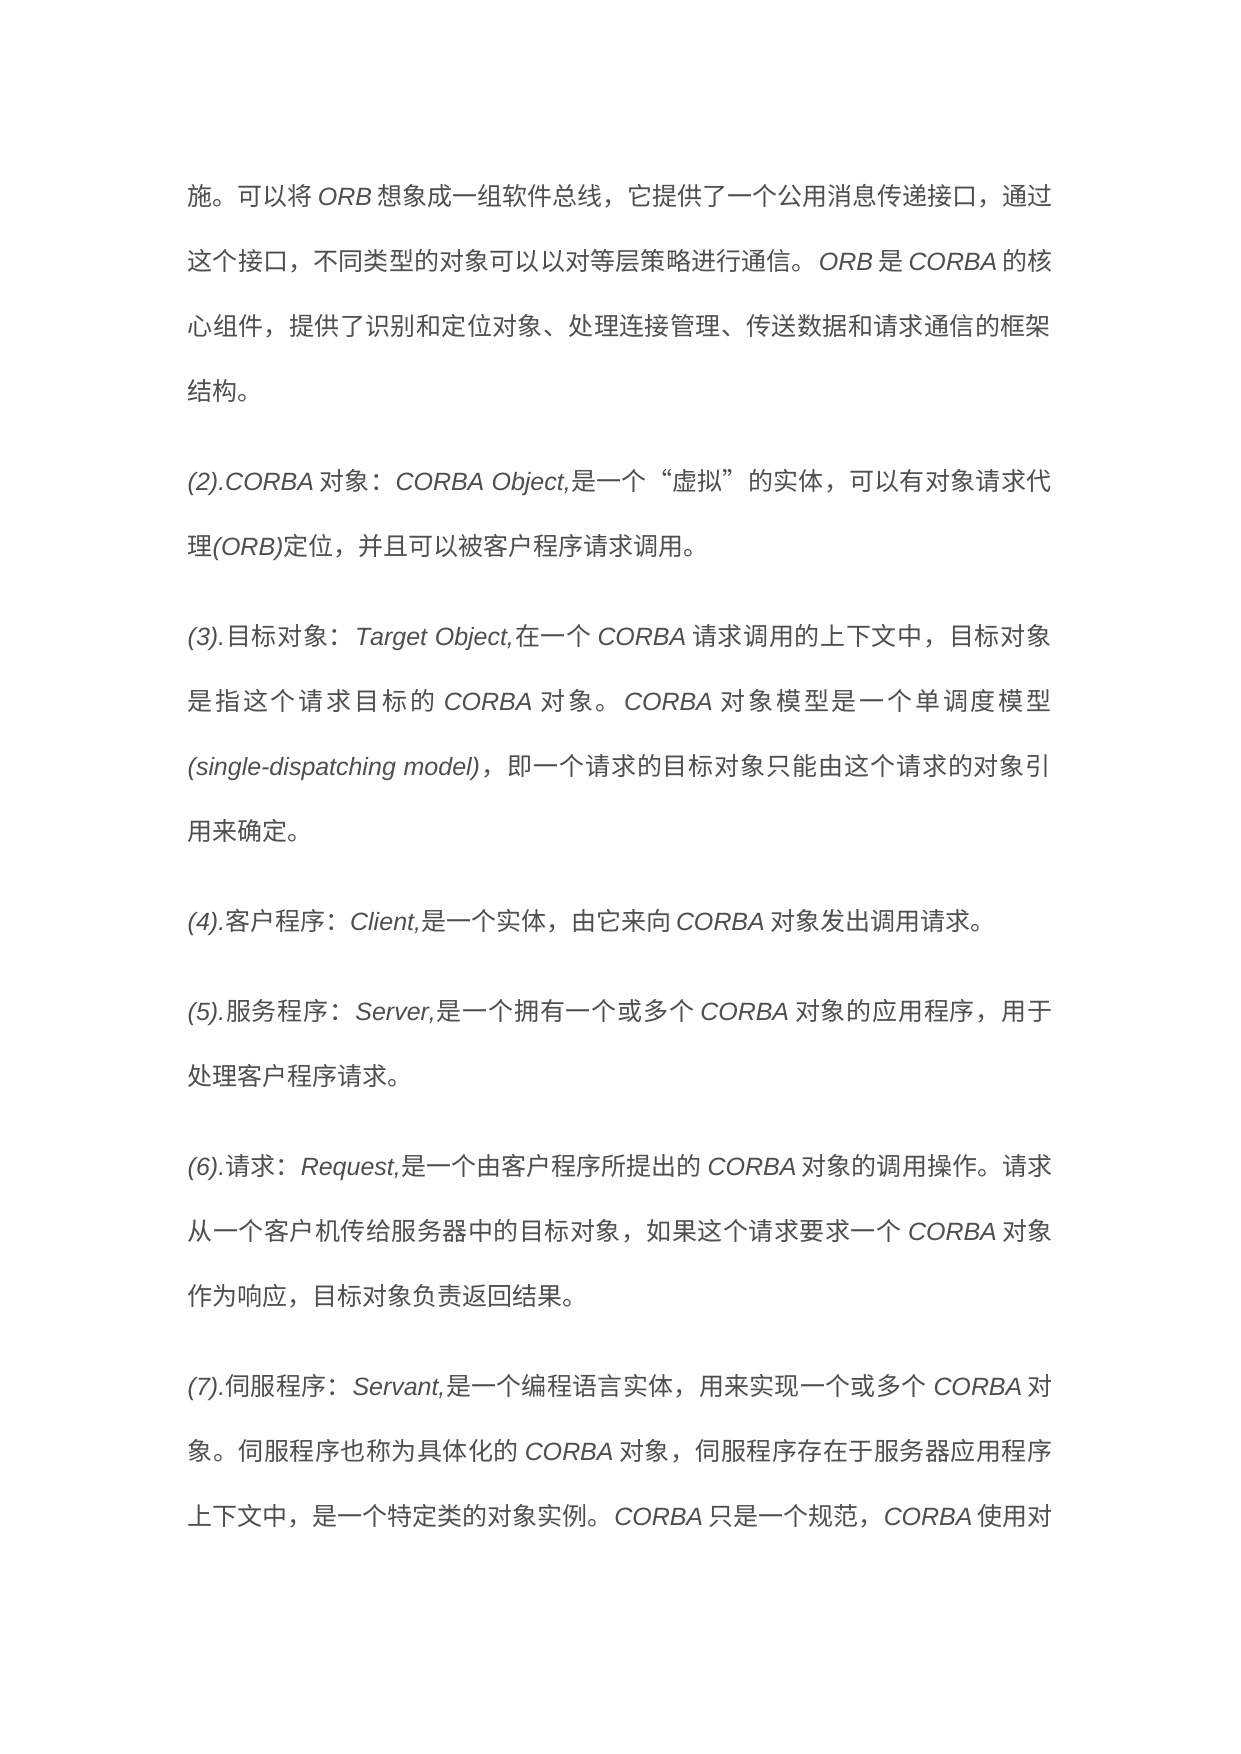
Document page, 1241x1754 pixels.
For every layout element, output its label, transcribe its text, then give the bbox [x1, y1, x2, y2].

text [187, 162, 1053, 422]
text (4).客户程序：Client,是一个实体，由它来向CORBA对象发出调用请求。 [187, 887, 1053, 952]
text (3).目标对象：Target Object,在一个CORBA请求调用的上下文中，目标对象是指这个请求目标的CORBA对象。CORBA对象模型是一个单调度模型(single-dispatching model)，即一个请求的目标对象只能由这个请求的对象引用来确定。 [187, 602, 1053, 862]
text (2).CORBA对象：CORBA Object,是一个“虚拟”的实体，可以有对象请求代理(ORB)定位，并且可以被客户程序请求调用。 [187, 447, 1053, 577]
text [187, 1352, 1053, 1547]
text (6).请求：Request,是一个由客户程序所提出的CORBA对象的调用操作。请求从一个客户机传给服务器中的目标对象，如果这个请求要求一个CORBA对象作为响应，目标对象负责返回结果。 [187, 1132, 1053, 1327]
text (5).服务程序：Server,是一个拥有一个或多个CORBA对象的应用程序，用于处理客户程序请求。 [187, 977, 1053, 1107]
